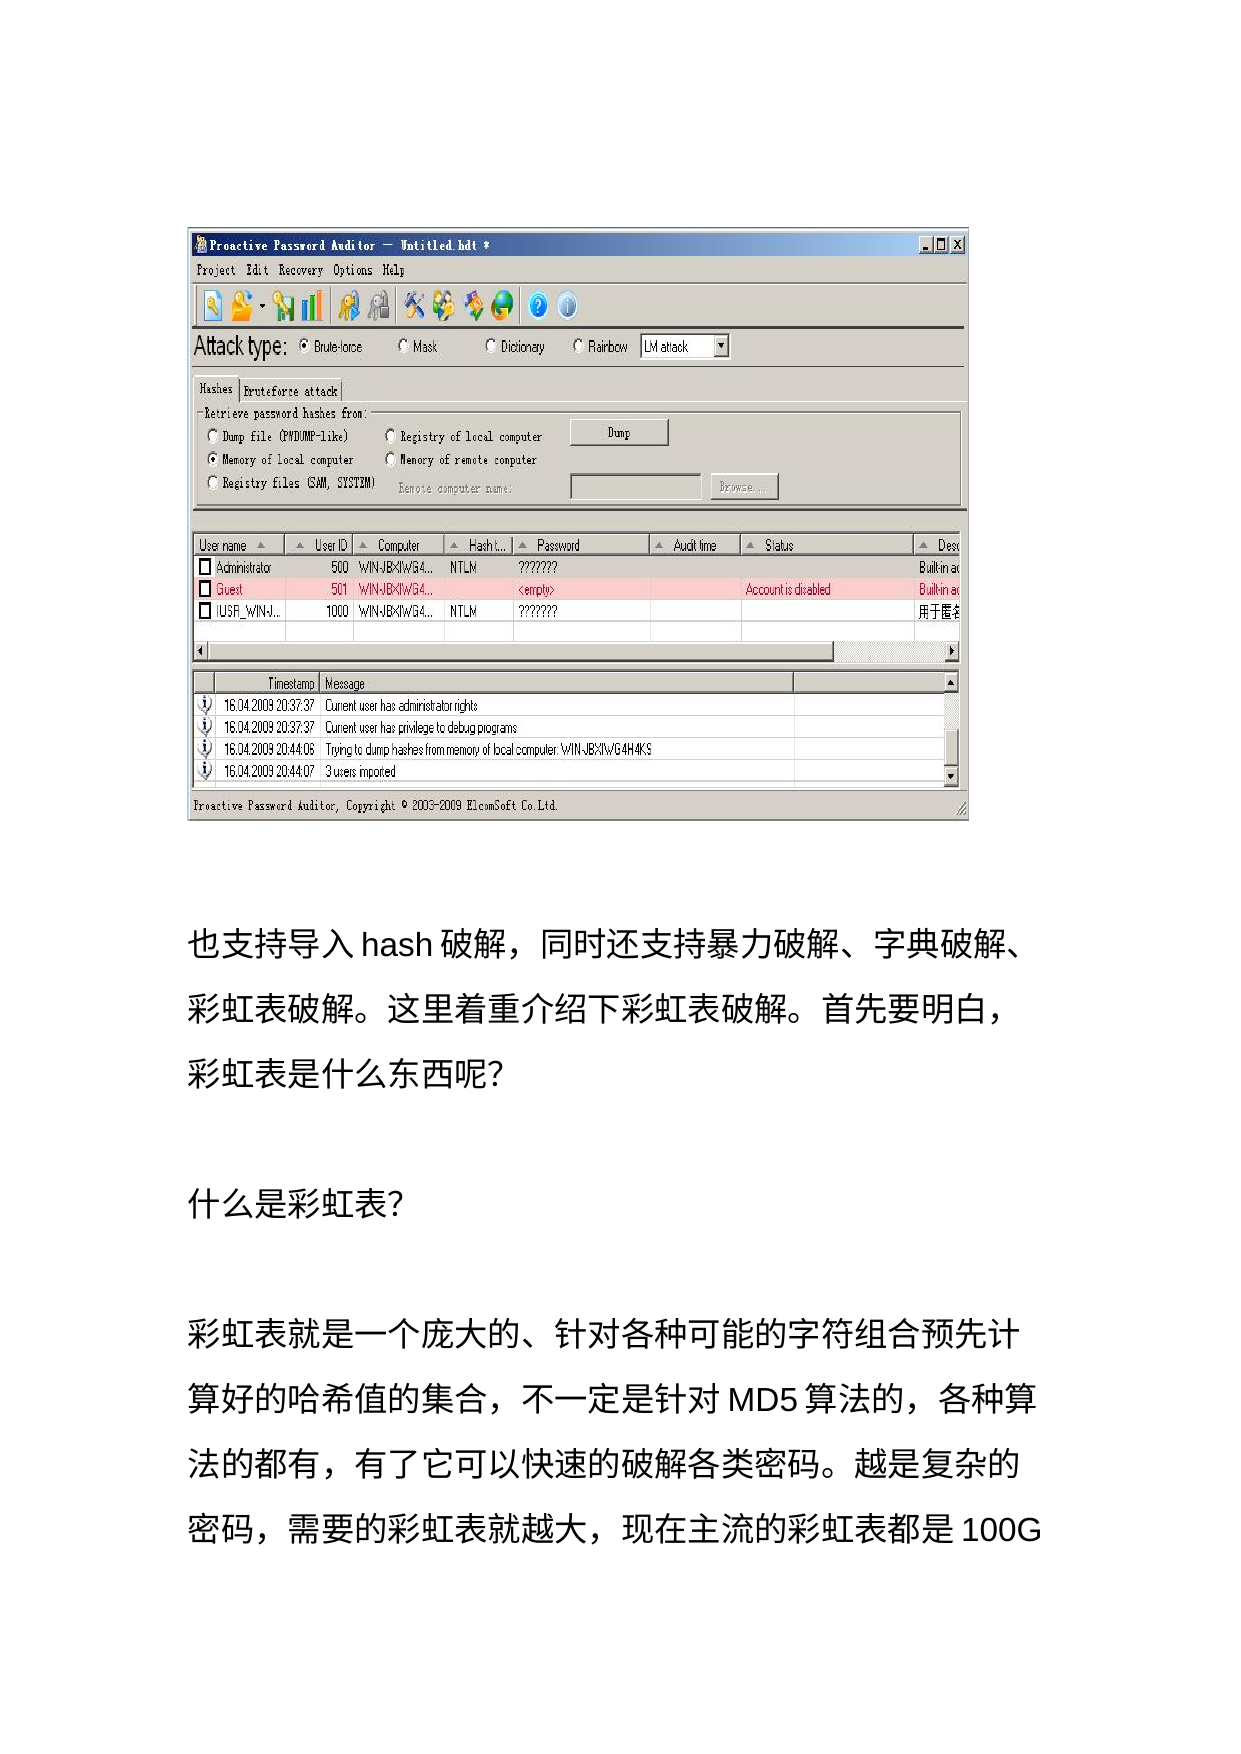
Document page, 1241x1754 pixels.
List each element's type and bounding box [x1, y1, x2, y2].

text [187, 162, 1053, 1559]
picture [187, 227, 969, 821]
